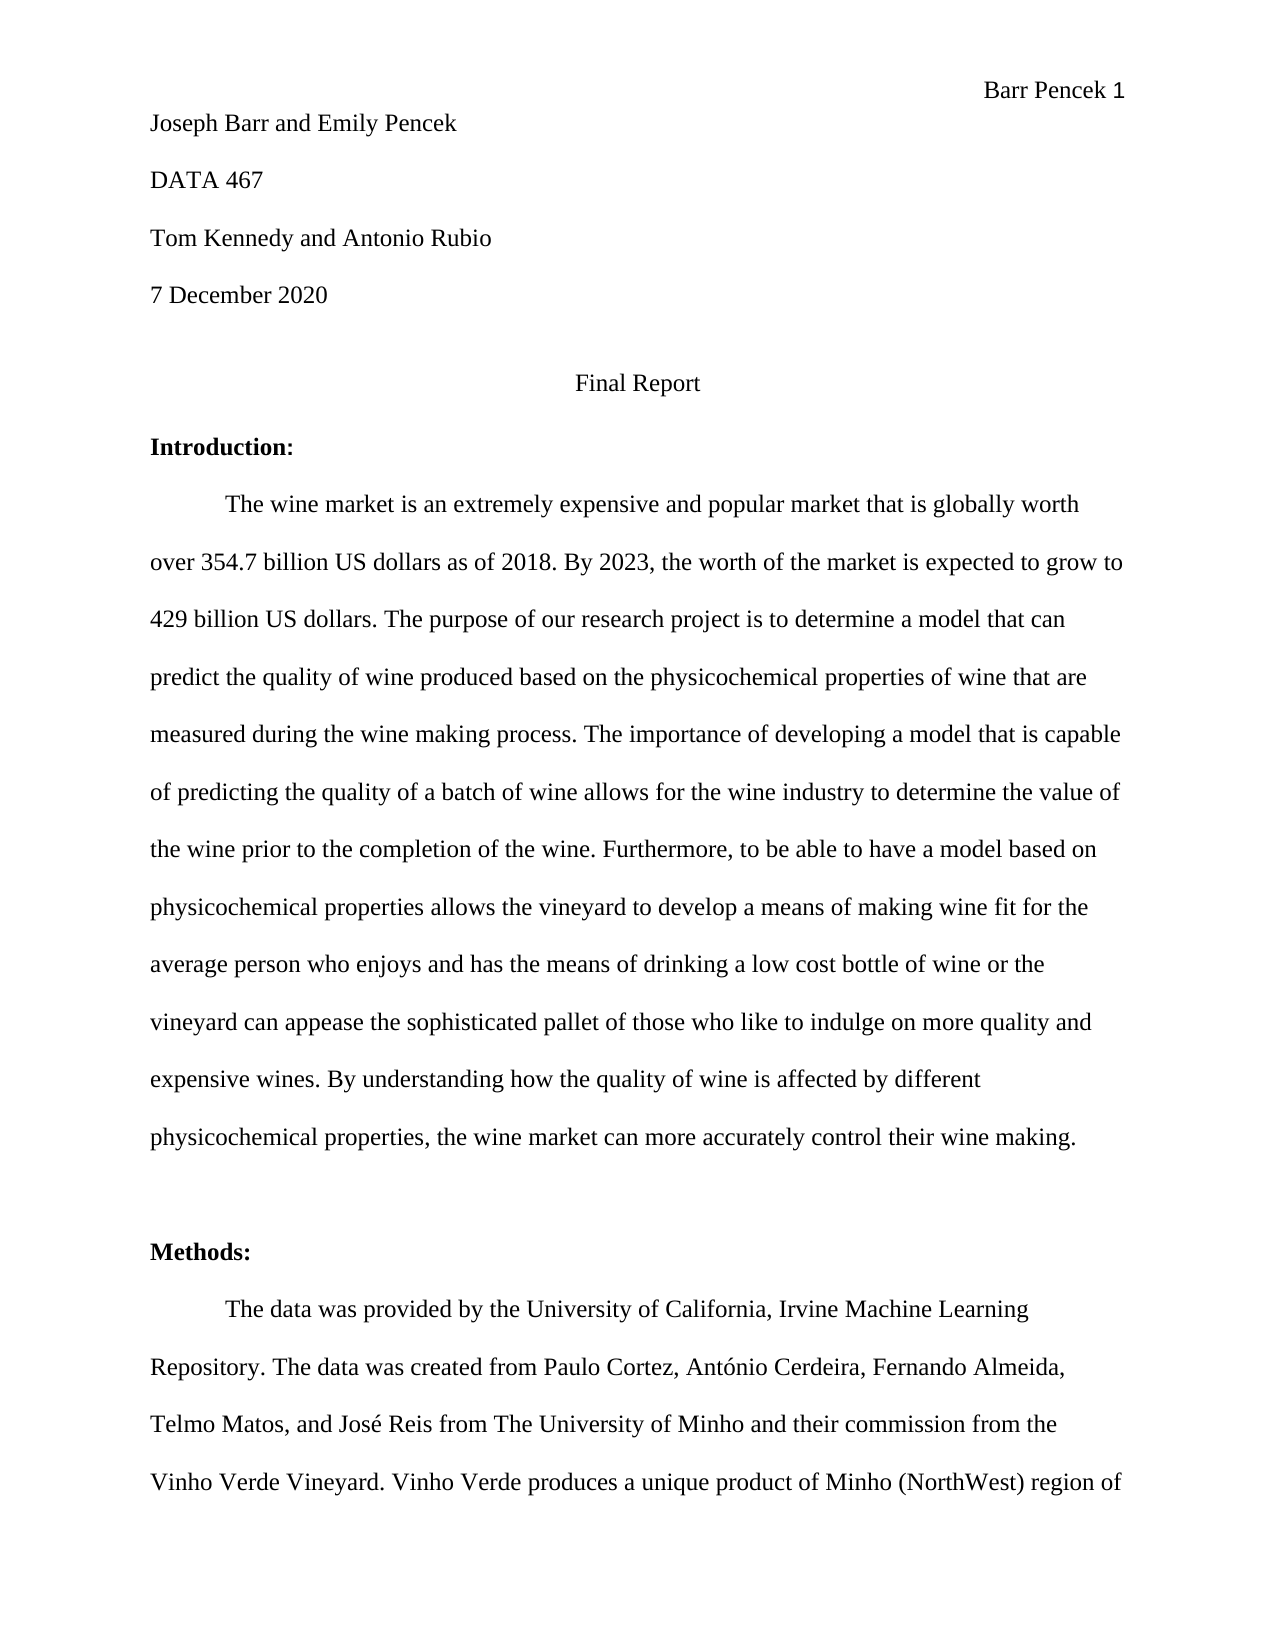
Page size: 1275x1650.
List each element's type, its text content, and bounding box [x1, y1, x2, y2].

text The wine market is an extremely expensive and popular market that is globally worth over 354.7 billion US dollars as of 2018. By 2023, the worth of the market is expected to grow to 429 billion US dollars. The purpose of our research project is to determine a model that can predict the quality of wine produced based on the physicochemical properties of wine that are measured during the wine making process. The importance of developing a model that is capable of predicting the quality of a batch of wine allows for the wine industry to determine the value of the wine prior to the completion of the wine. Furthermore, to be able to have a model based on physicochemical properties allows the vineyard to develop a means of making wine fit for the average person who enjoys and has the means of drinking a low cost bottle of wine or the vineyard can appease the sophisticated pallet of those who like to indulge on more quality and expensive wines. By understanding how the quality of wine is affected by different physicochemical properties, the wine market can more accurately control their wine making. [150, 489, 1125, 1151]
text Methods: [150, 1237, 1125, 1266]
text Introduction: [150, 432, 1125, 461]
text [150, 1294, 1125, 1496]
text Final Report [150, 368, 1125, 397]
